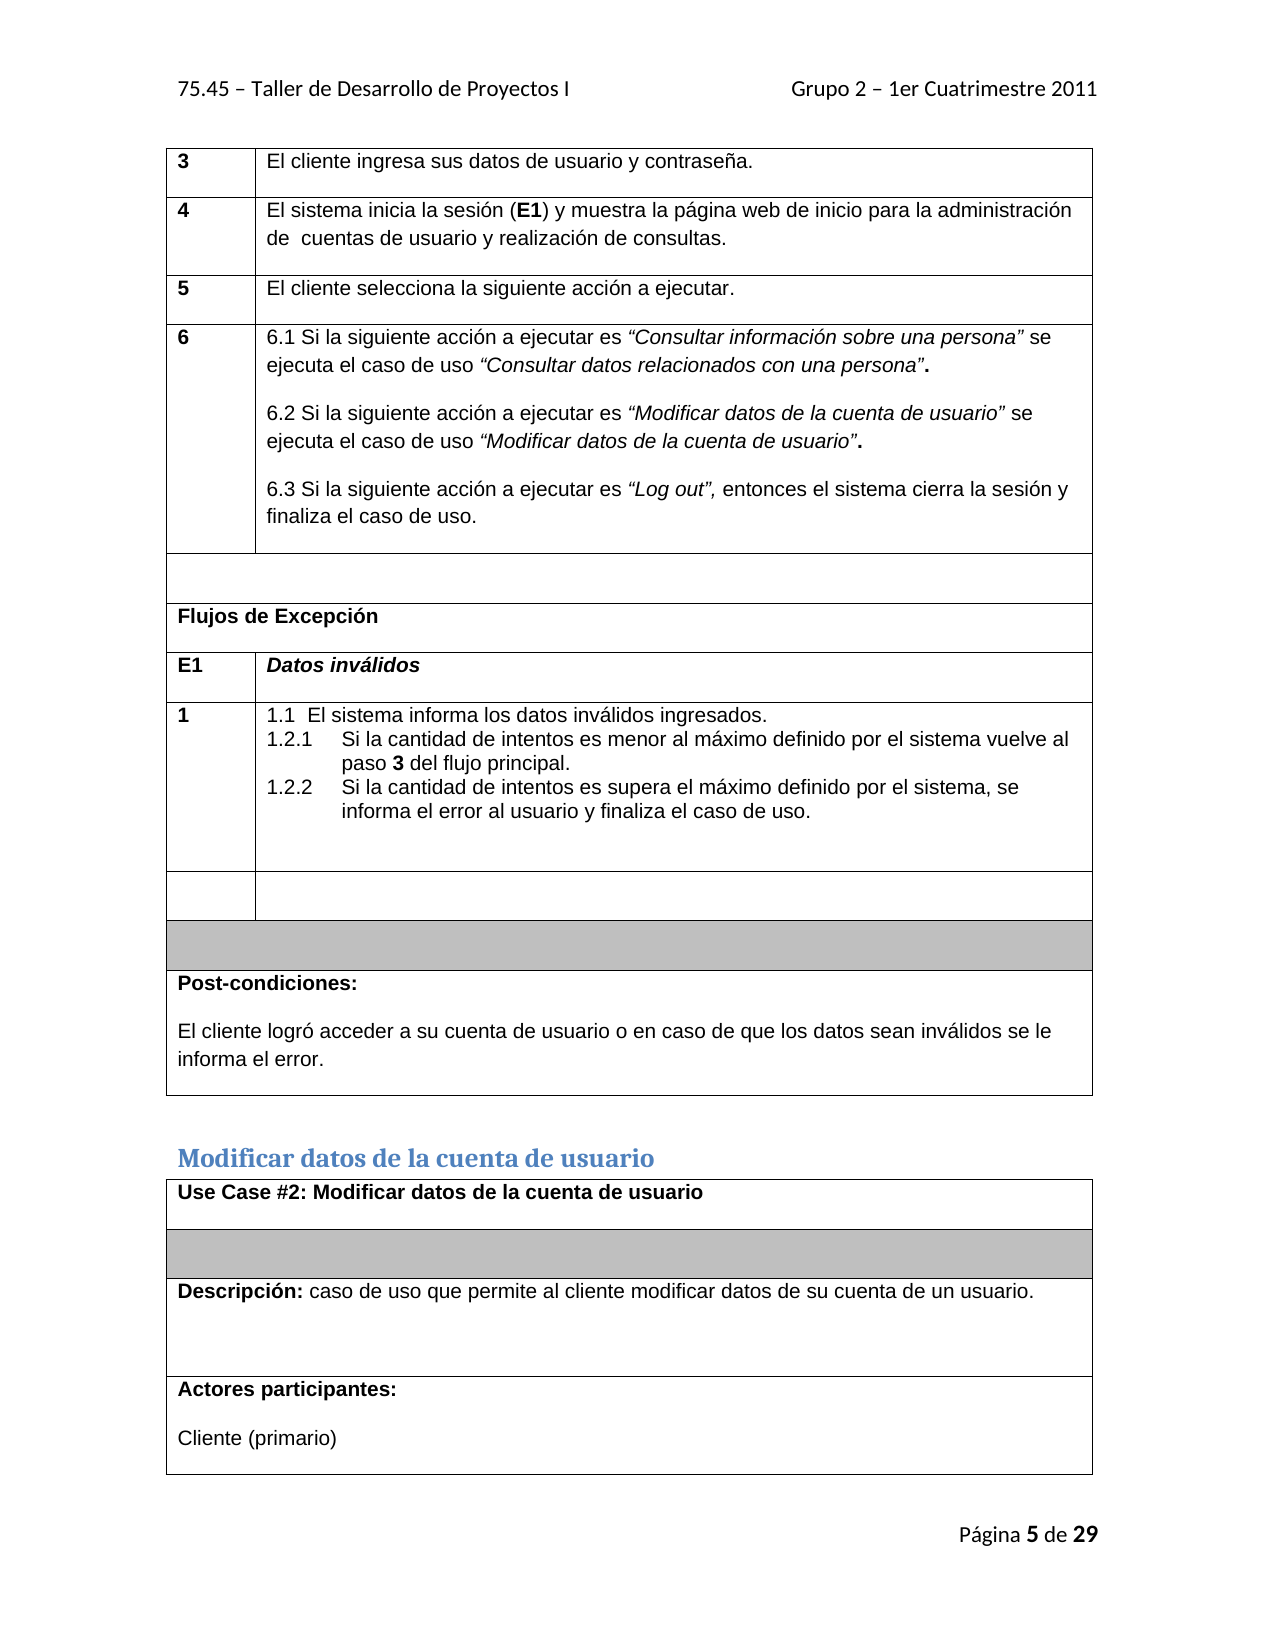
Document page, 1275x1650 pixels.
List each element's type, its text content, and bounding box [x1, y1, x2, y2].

table_cell 5 [167, 276, 255, 324]
table_cell [167, 554, 1092, 602]
table_cell 6 [167, 325, 255, 553]
table_cell Post-condiciones: El cliente logró acceder a su cuenta de usuario o en caso de que los datos sean inválidos se le informa el error. [167, 971, 1092, 1095]
table_cell El sistema informa los datos inválidos ingresados. Si la cantidad de intentos es menor al máximo definido por el sistema vuelve al paso 3 del flujo principal. Si la cantidad de intentos es supera el máximo definido por el sistema, se informa el error al usuario y finaliza el caso de uso. [256, 703, 1092, 871]
table_cell [256, 872, 1092, 920]
table_cell E1 [167, 653, 255, 702]
table_header Use Case #2: Modificar datos de la cuenta de usuario [167, 1180, 1092, 1229]
table_cell El sistema inicia la sesión (E1) y muestra la página web de inicio para la administración de cuentas de usuario y realización de consultas. [256, 198, 1092, 274]
table_cell 4 [167, 198, 255, 274]
table_cell 1 [167, 703, 255, 871]
table_cell El cliente selecciona la siguiente acción a ejecutar. [256, 276, 1092, 324]
table_cell 3 [167, 149, 255, 197]
table_cell Descripción: caso de uso que permite al cliente modificar datos de su cuenta de un usuario. [167, 1279, 1092, 1376]
table_cell El cliente ingresa sus datos de usuario y contraseña. [256, 149, 1092, 197]
table_cell [167, 1230, 1092, 1278]
table_cell 6.1 Si la siguiente acción a ejecutar es “Consultar información sobre una persona” se ejecuta el caso de uso “Consultar datos relacionados con una persona”. 6.2 Si la siguiente acción a ejecutar es “Modificar datos de la cuenta de usuario” se ejecuta el caso de uso “Modificar datos de la cuenta de usuario”. 6.3 Si la siguiente acción a ejecutar es “Log out”, entonces el sistema cierra la sesión y finaliza el caso de uso. [256, 325, 1092, 553]
subtitle Modificar datos de la cuenta de usuario [177, 1143, 1098, 1174]
table_cell [167, 921, 1092, 970]
table_cell [167, 872, 255, 920]
table_cell Flujos de Excepción [167, 604, 1092, 652]
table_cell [167, 1377, 1092, 1474]
table_cell Datos inválidos [256, 653, 1092, 702]
